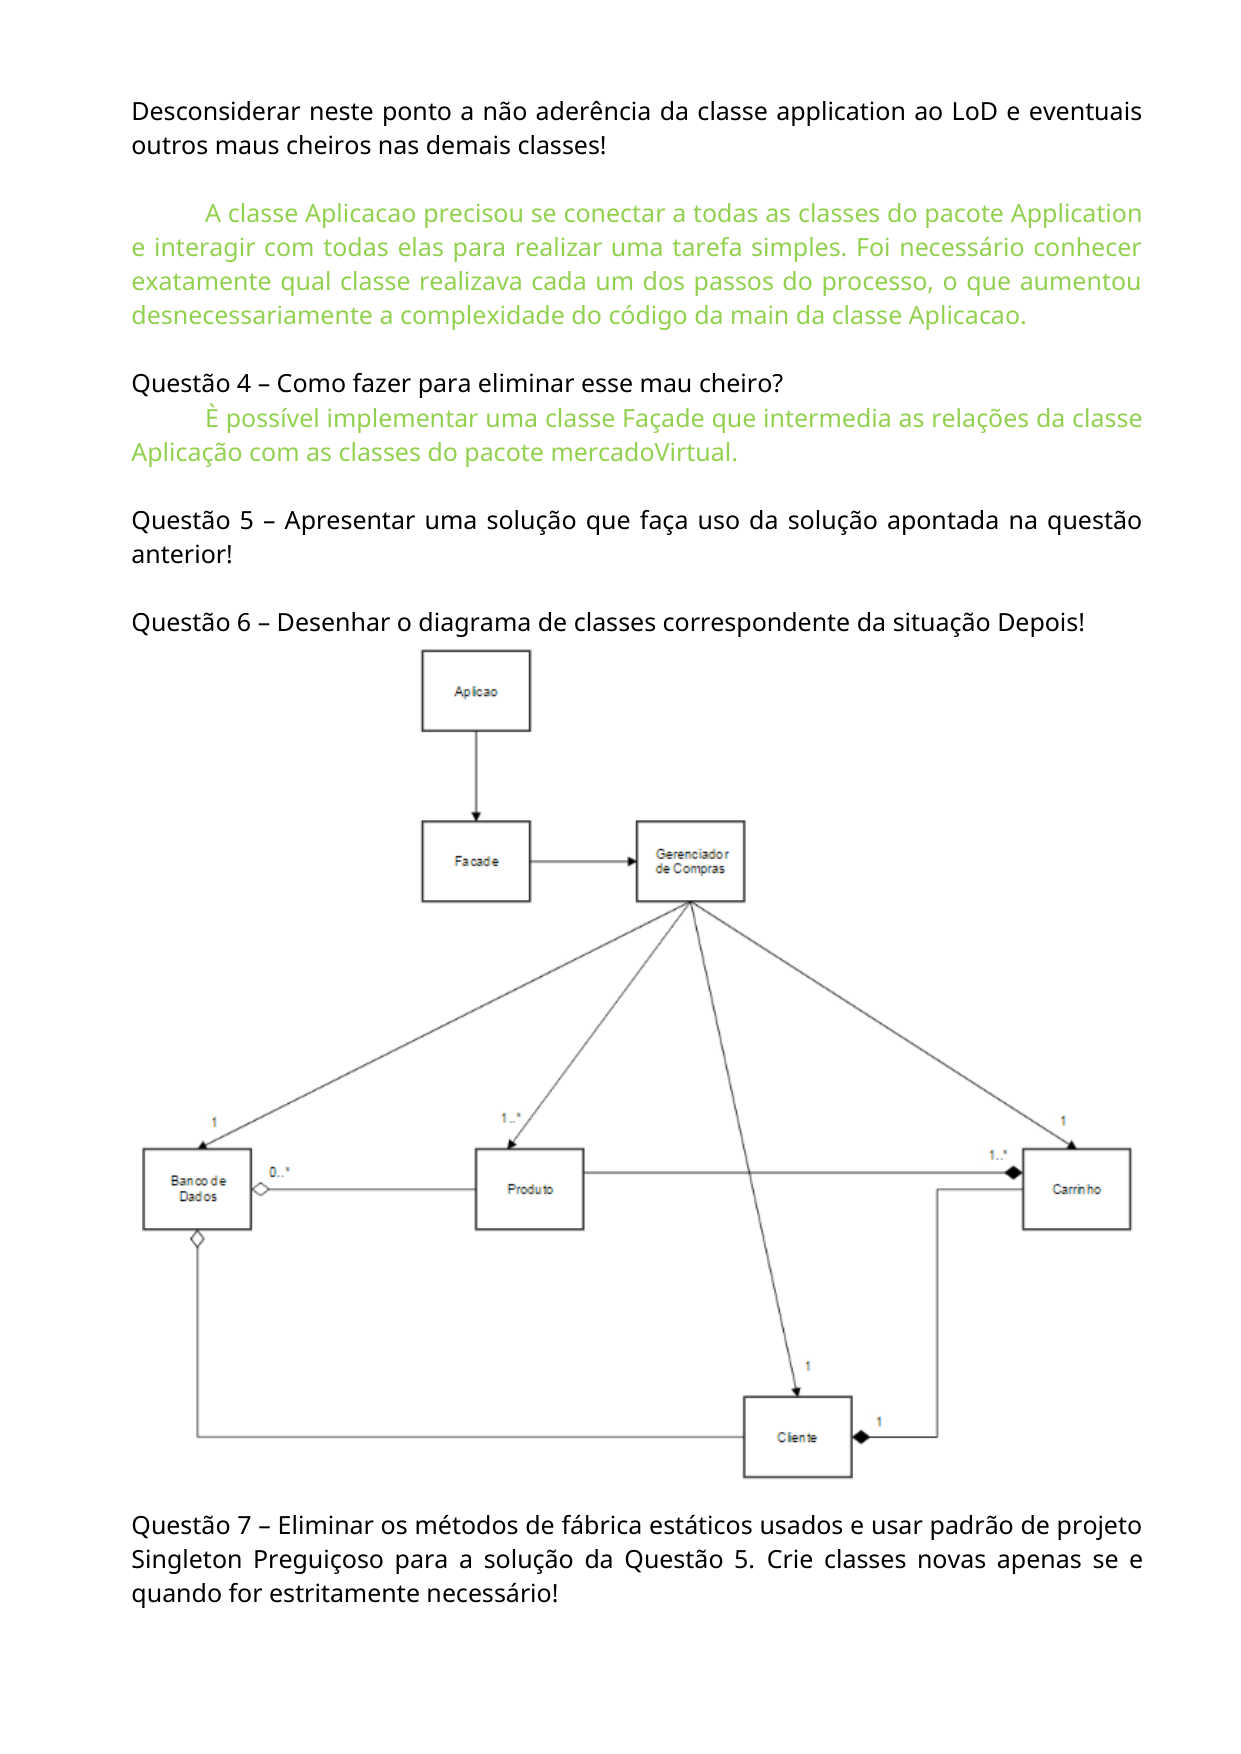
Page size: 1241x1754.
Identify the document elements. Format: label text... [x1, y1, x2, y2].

text Questão 7 – Eliminar os métodos de fábrica estáticos usados e usar padrão de projeto Singleton Preguiçoso para a solução da Questão 5. Crie classes novas apenas se e quando for estritamente necessário! [131, 1508, 1144, 1610]
text Questão 5 – Apresentar uma solução que faça uso da solução apontada na questão anterior! [131, 502, 1144, 571]
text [131, 94, 1144, 162]
text Questão 4 – Como fazer para eliminar esse mau cheiro? [131, 366, 1144, 400]
text A classe Aplicacao precisou se conectar a todas as classes do pacote Application e interagir com todas elas para realizar uma tarefa simples. Foi necessário conhecer exatamente qual classe realizava cada um dos passos do processo, o que aumentou desnecessariamente a complexidade do código da main da classe Aplicacao. [131, 196, 1144, 332]
picture [131, 638, 1144, 1508]
text È possível implementar uma classe Façade que intermedia as relações da classe Aplicação com as classes do pacote mercadoVirtual. [131, 400, 1144, 468]
text Questão 6 – Desenhar o diagrama de classes correspondente da situação Depois! [131, 604, 1144, 638]
